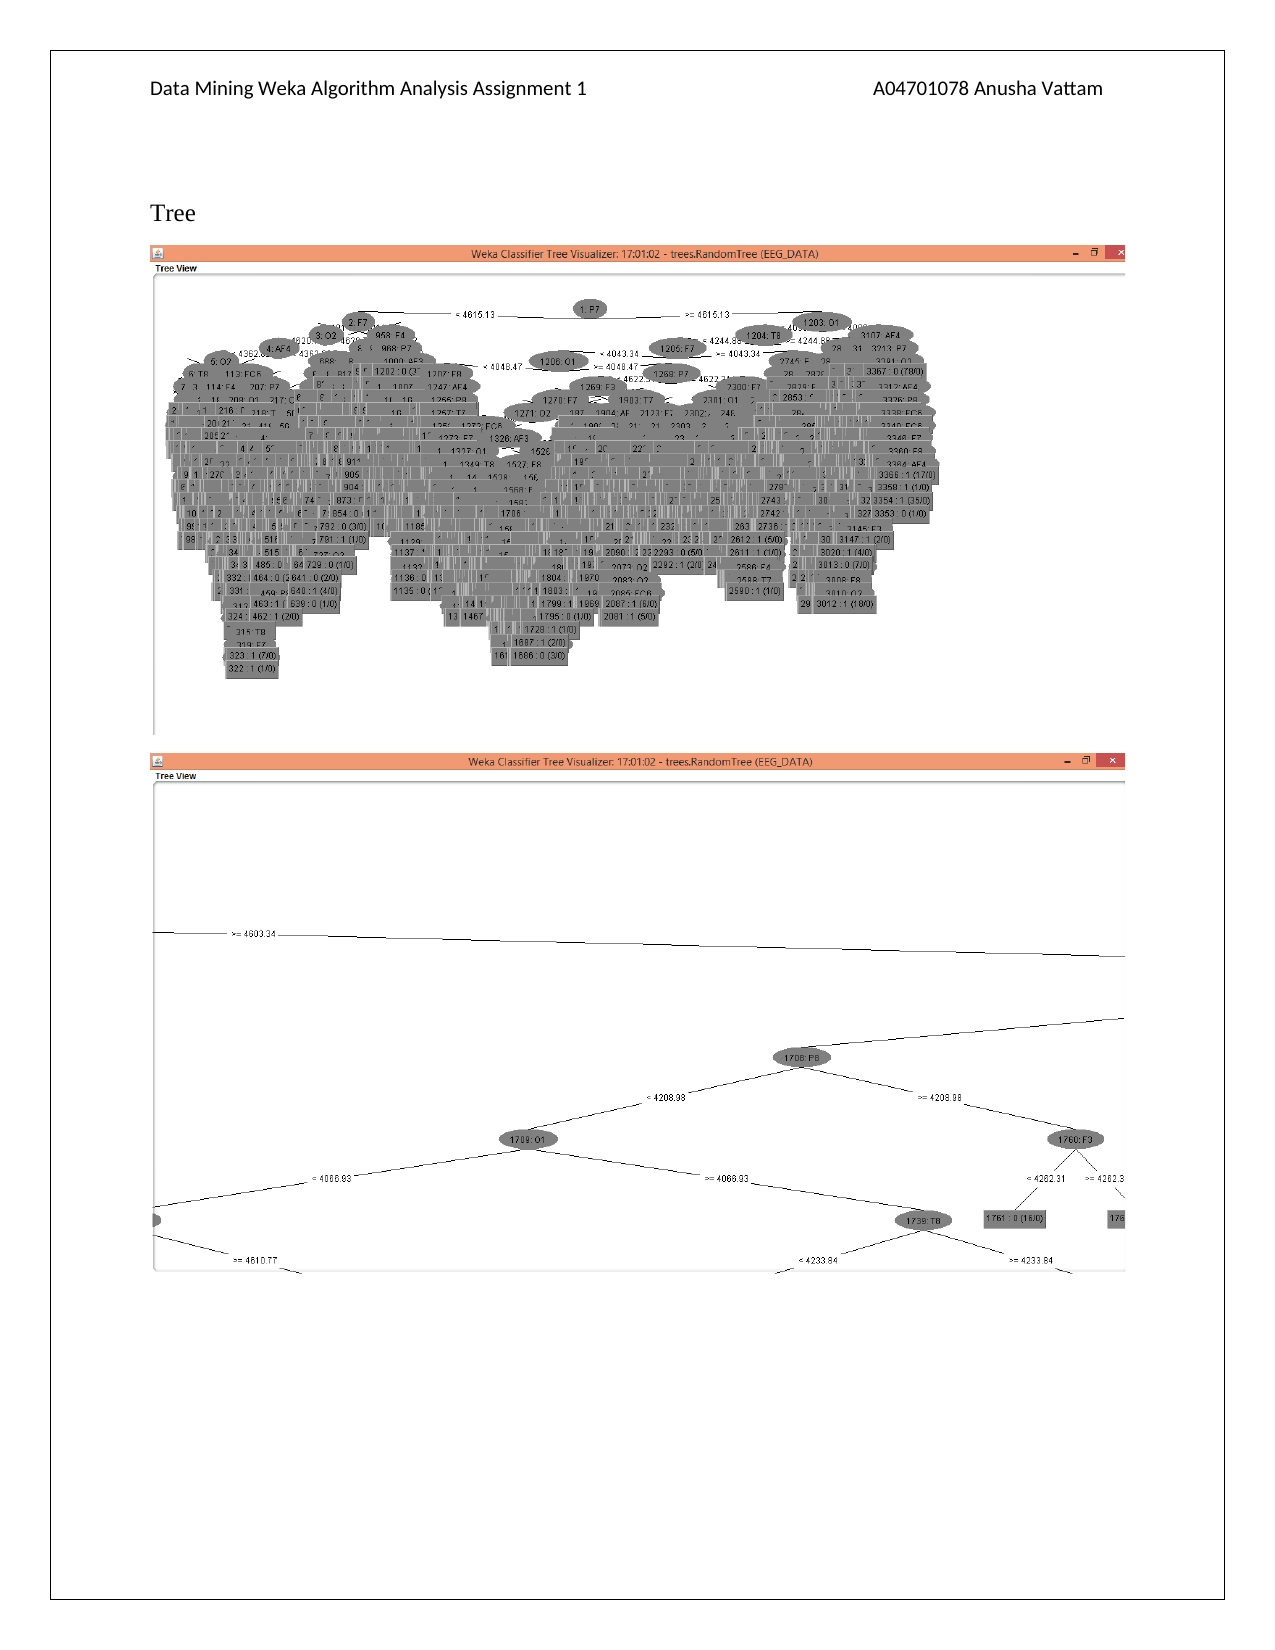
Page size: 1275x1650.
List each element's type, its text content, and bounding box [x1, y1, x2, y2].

text Tree [150, 198, 1125, 226]
picture [150, 245, 1125, 735]
picture [150, 753, 1125, 1274]
